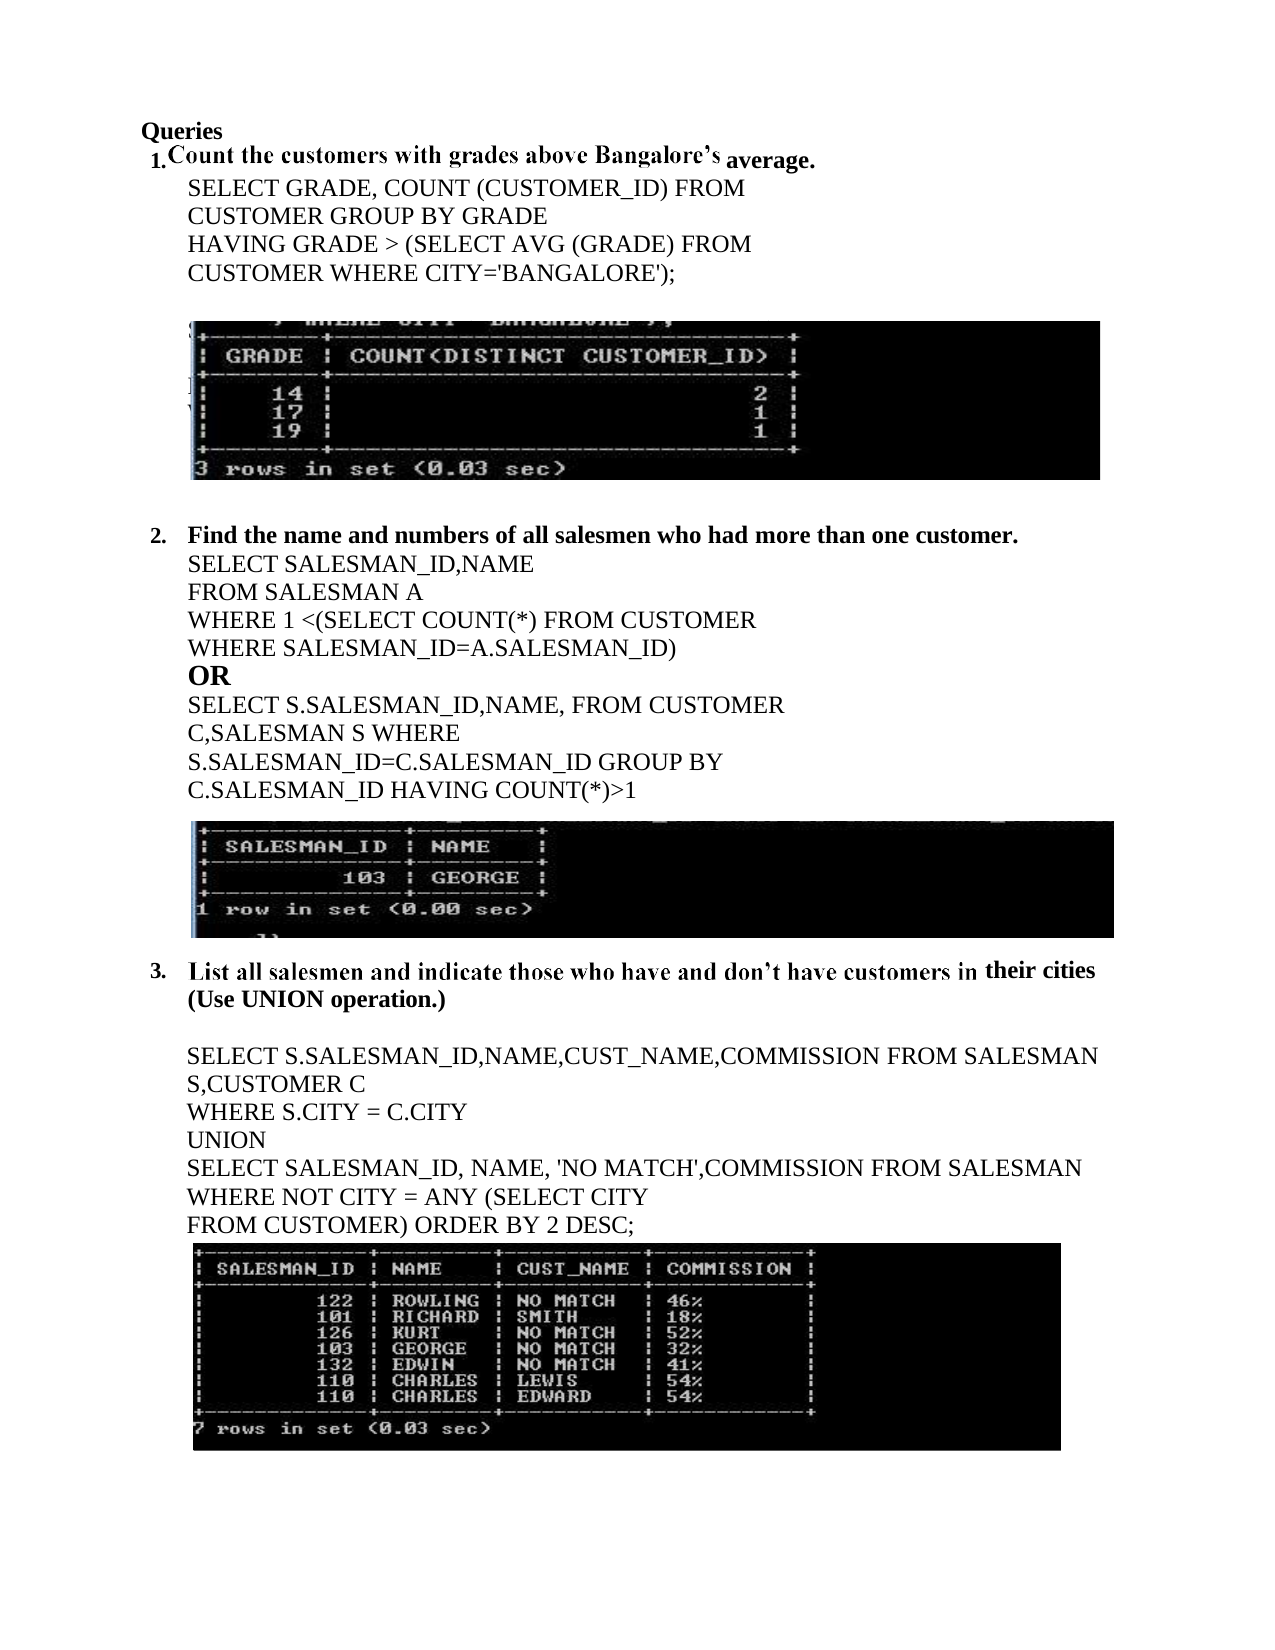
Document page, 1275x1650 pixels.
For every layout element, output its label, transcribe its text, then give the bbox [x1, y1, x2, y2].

text HAVING GRADE > (SELECT AVG (GRADE) FROM CUSTOMER WHERE CITY='BANGALORE'); [187, 230, 821, 286]
subtitle OR [187, 662, 1223, 691]
picture [191, 821, 1114, 938]
subtitle Queries [110, 116, 1223, 145]
text (Use UNION operation.) [187, 984, 1223, 1013]
text SELECT SALESMAN_ID, NAME, 'NO MATCH',COMMISSION FROM SALESMAN WHERE NOT CITY = ANY (SELECT CITY [186, 1154, 1139, 1211]
text SELECT GRADE, COUNT (CUSTOMER_ID) FROM CUSTOMER GROUP BY GRADE [187, 174, 821, 230]
text FROM CUSTOMER) ORDER BY 2 DESC; [186, 1211, 1223, 1239]
picture [190, 321, 1101, 480]
picture [193, 1243, 1061, 1448]
text SELECT S.SALESMAN_ID,NAME, FROM CUSTOMER C,SALESMAN S WHERE S.SALESMAN_ID=C.SALESMAN_ID GROUP BY C.SALESMAN_ID HAVING COUNT(*)>1 [187, 691, 821, 804]
picture [168, 145, 720, 168]
text WHERE 1 <(SELECT COUNT(*) FROM CUSTOMER WHERE SALESMAN_ID=A.SALESMAN_ID) [187, 606, 821, 662]
text SELECT S.SALESMAN_ID,NAME,CUST_NAME,COMMISSION FROM SALESMAN S,CUSTOMER C [186, 1042, 1223, 1098]
text WHERE S.CITY = C.CITY UNION [186, 1098, 469, 1154]
text SELECT SALESMAN_ID,NAME FROM SALESMAN A [187, 549, 549, 606]
subtitle Find the name and numbers of all salesmen who had more than one customer. [150, 521, 1223, 549]
